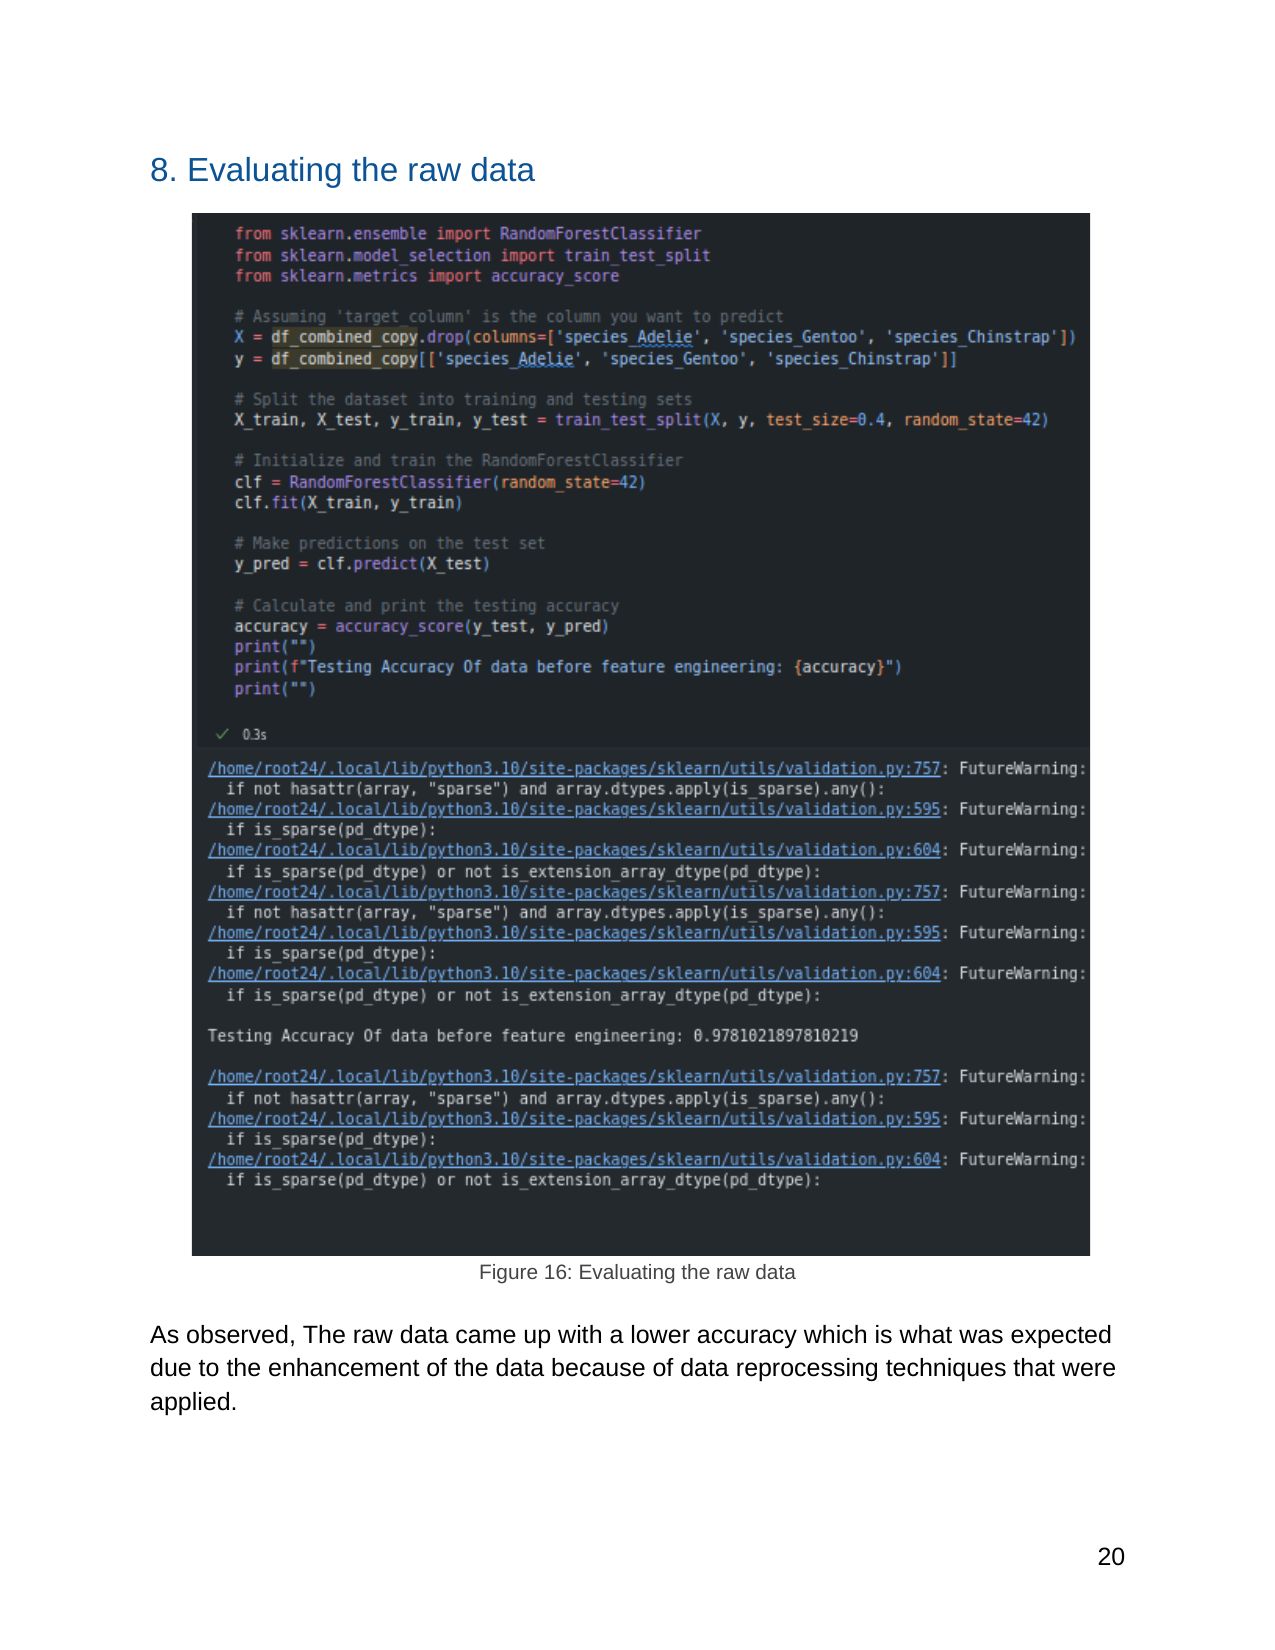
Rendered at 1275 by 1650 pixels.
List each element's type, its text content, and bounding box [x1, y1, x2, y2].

text Figure 16: Evaluating the raw data [150, 1260, 1125, 1284]
text As observed, The raw data came up with a lower accuracy which is what was expected due to the enhancement of the data because of data reprocessing techniques that were applied. [150, 1320, 1125, 1415]
picture [191, 213, 1091, 1256]
subtitle 8. Evaluating the raw data [150, 150, 1125, 188]
